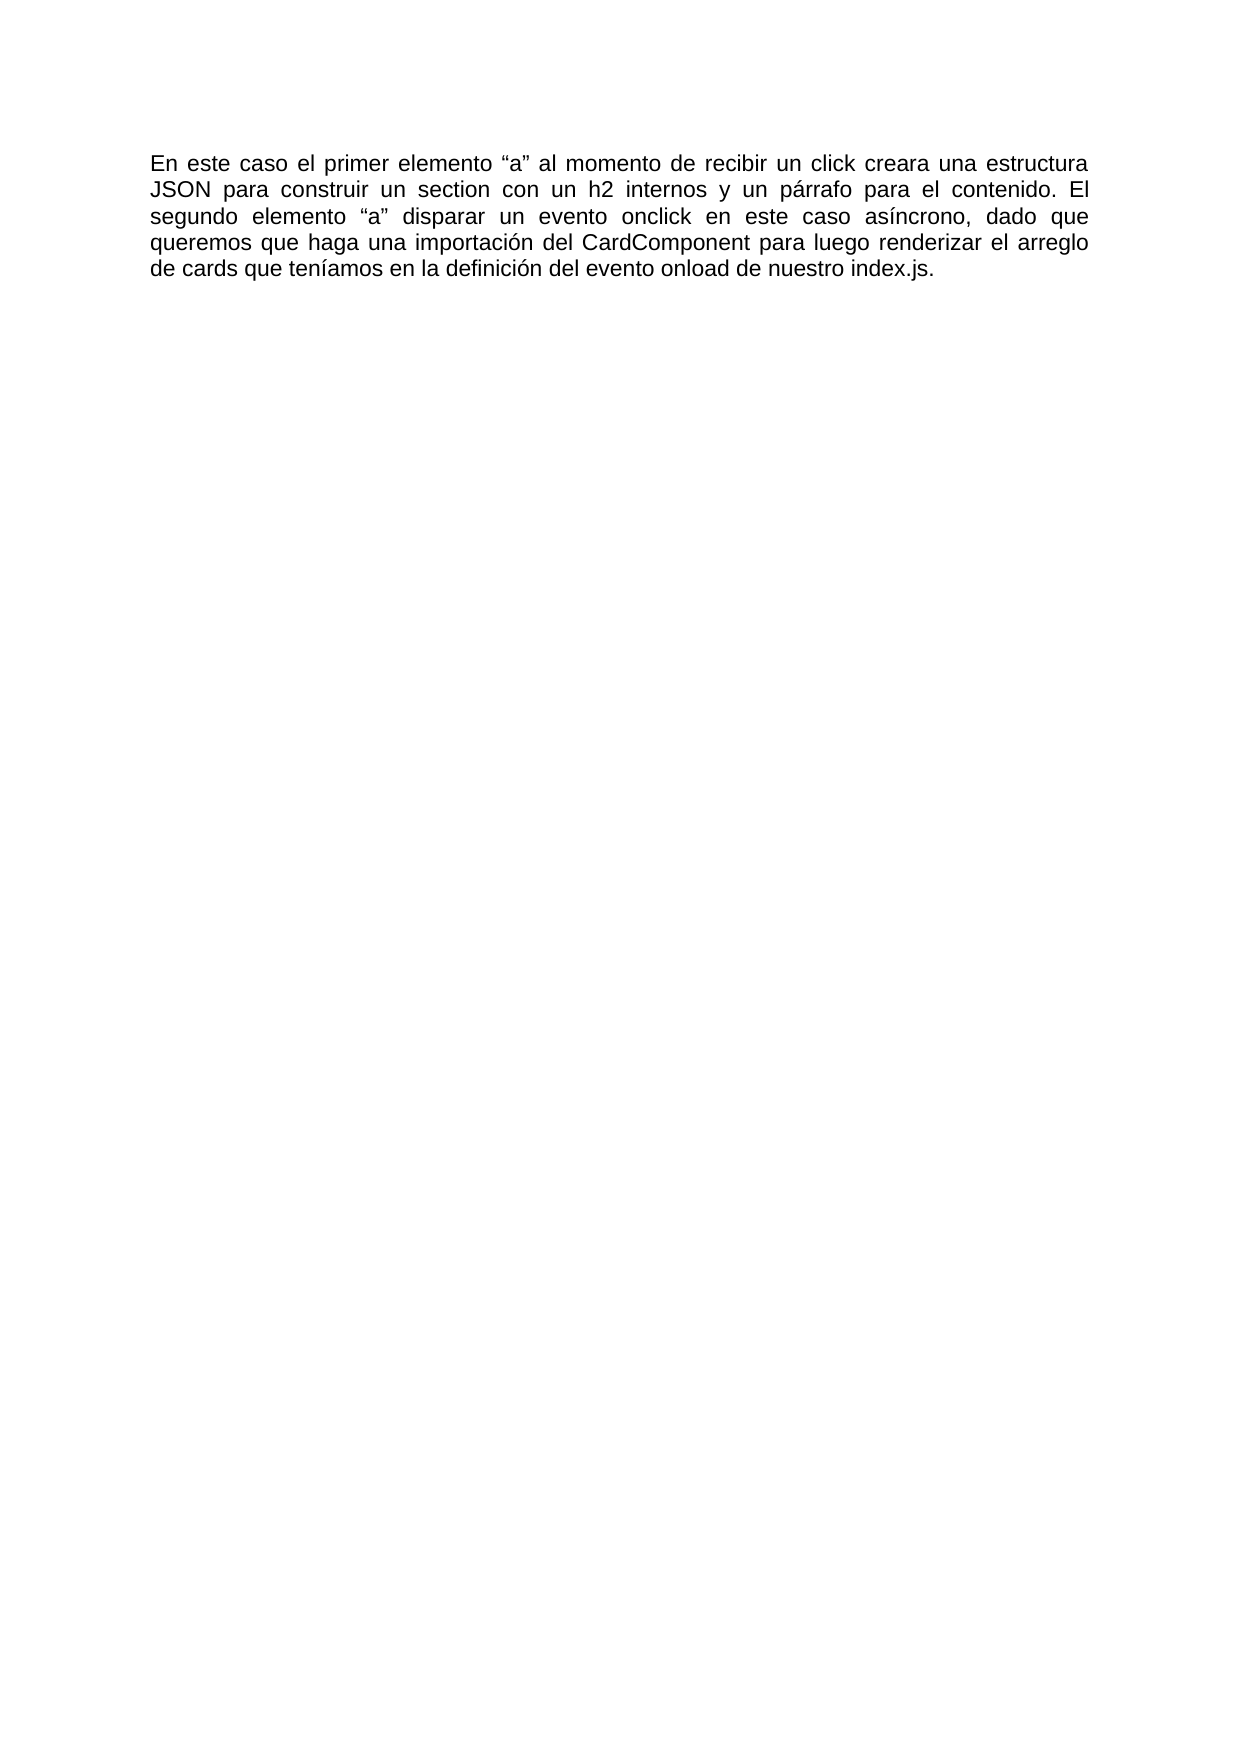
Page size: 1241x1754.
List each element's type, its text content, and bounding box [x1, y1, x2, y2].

text En este caso el primer elemento “a” al momento de recibir un click creara una estructura JSON para construir un section con un h2 internos y un párrafo para el contenido. El segundo elemento “a” disparar un evento onclick en este caso asíncrono, dado que queremos que haga una importación del CardComponent para luego renderizar el arreglo de cards que teníamos en la definición del evento onload de nuestro index.js. [150, 150, 1090, 282]
